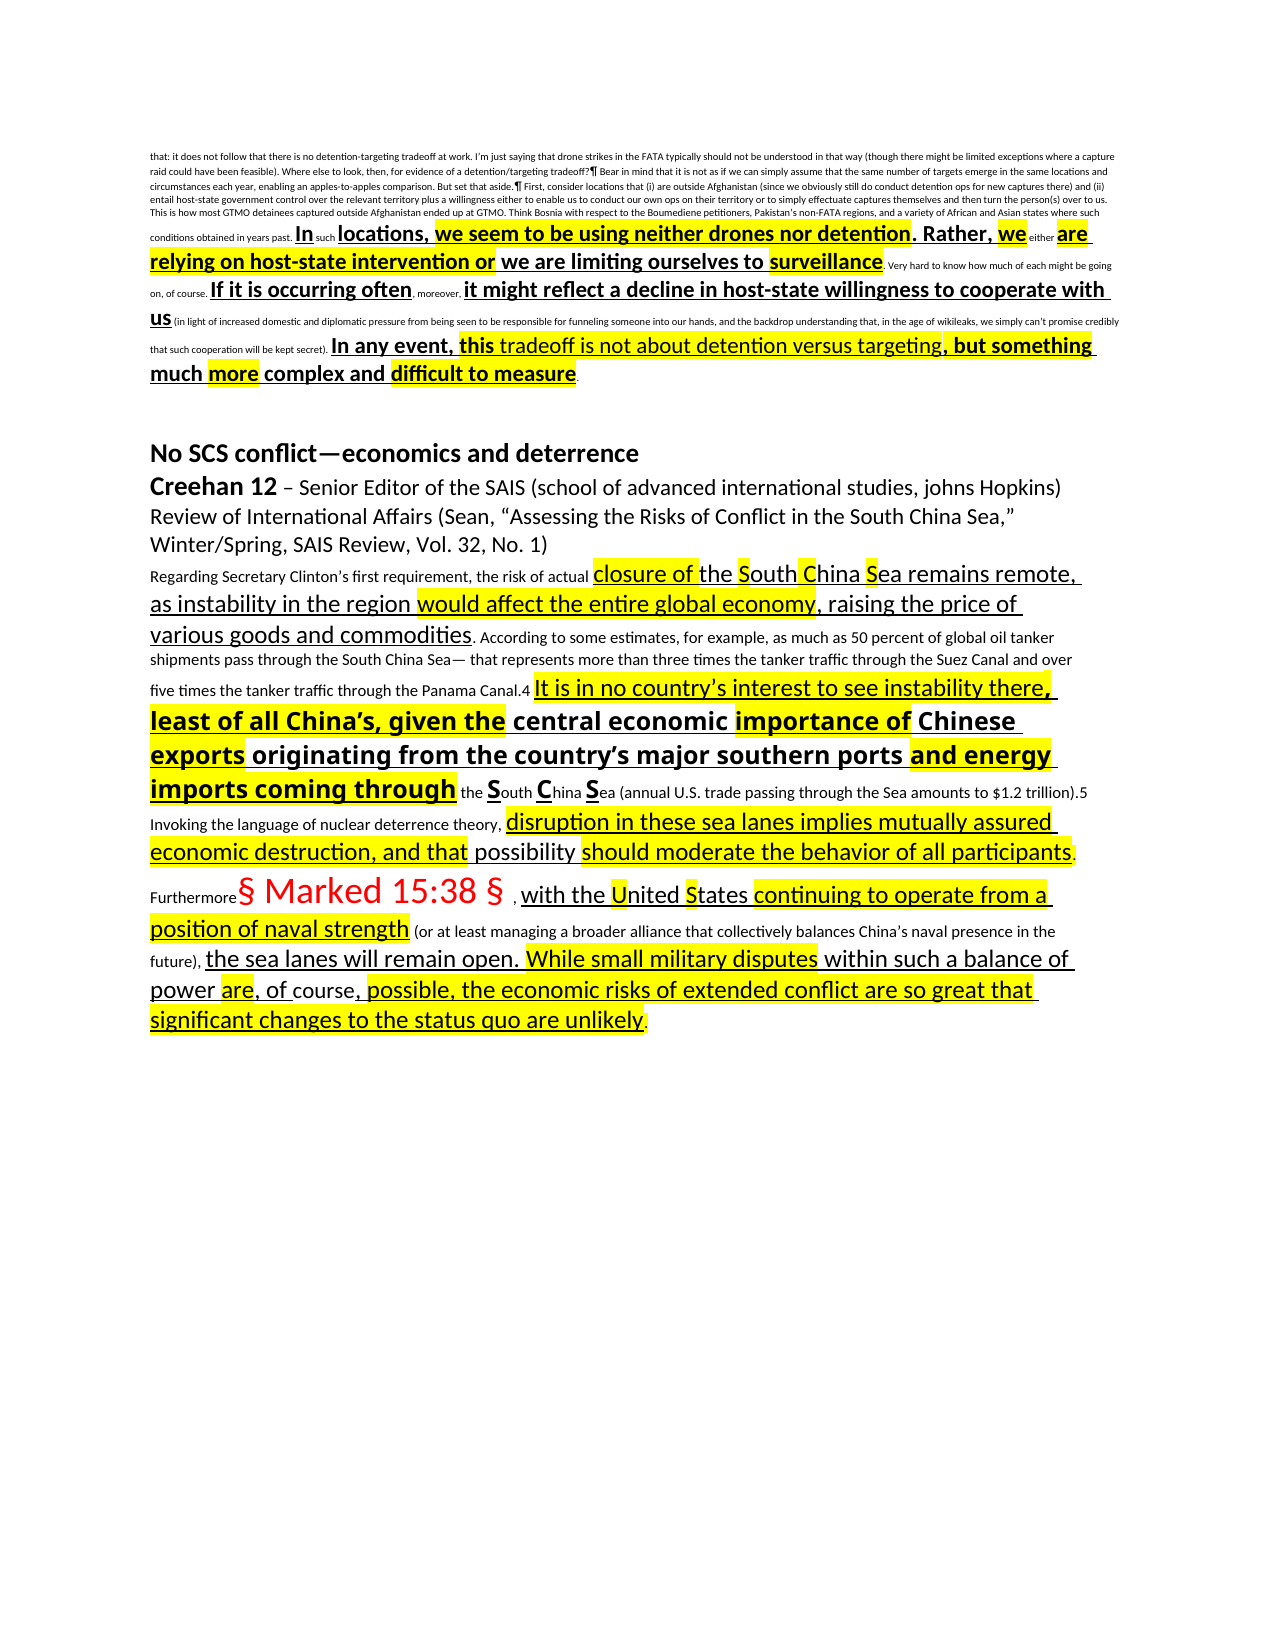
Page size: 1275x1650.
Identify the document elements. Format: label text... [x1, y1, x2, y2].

subtitle No SCS conflict—economics and deterrence [150, 436, 1125, 469]
text Creehan 12 – Senior Editor of the SAIS (school of advanced international studies, johns Hopkins) Review of International Affairs (Sean, “Assessing the Risks of Conflict in the South China Sea,” Winter/Spring, SAIS Review, Vol. 32, No. 1) [150, 469, 1125, 558]
text Regarding Secretary Clinton’s first requirement, the risk of actual closure of the South China Sea remains remote, as instability in the region would affect the entire global economy, raising the price of various goods and commodities. According to some estimates, for example, as much as 50 percent of global oil tanker shipments pass through the South China Sea— that represents more than three times the tanker traffic through the Suez Canal and over five times the tanker traffic through the Panama Canal.4 It is in no country’s interest to see instability there, least of all China’s, given the central economic importance of Chinese exports originating from the country’s major southern ports and energy imports coming through the South China Sea (annual U.S. trade passing through the Sea amounts to $1.2 trillion).5 Invoking the language of nuclear deterrence theory, disruption in these sea lanes implies mutually assured economic destruction, and that possibility should moderate the behavior of all participants. Furthermore§ Marked 15:38 § , with the United States continuing to operate from a position of naval strength (or at least managing a broader alliance that collectively balances China’s naval presence in the future), the sea lanes will remain open. While small military disputes within such a balance of power are, of course, possible, the economic risks of extended conflict are so great that significant changes to the status quo are unlikely. [150, 558, 1095, 1035]
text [150, 150, 1125, 387]
